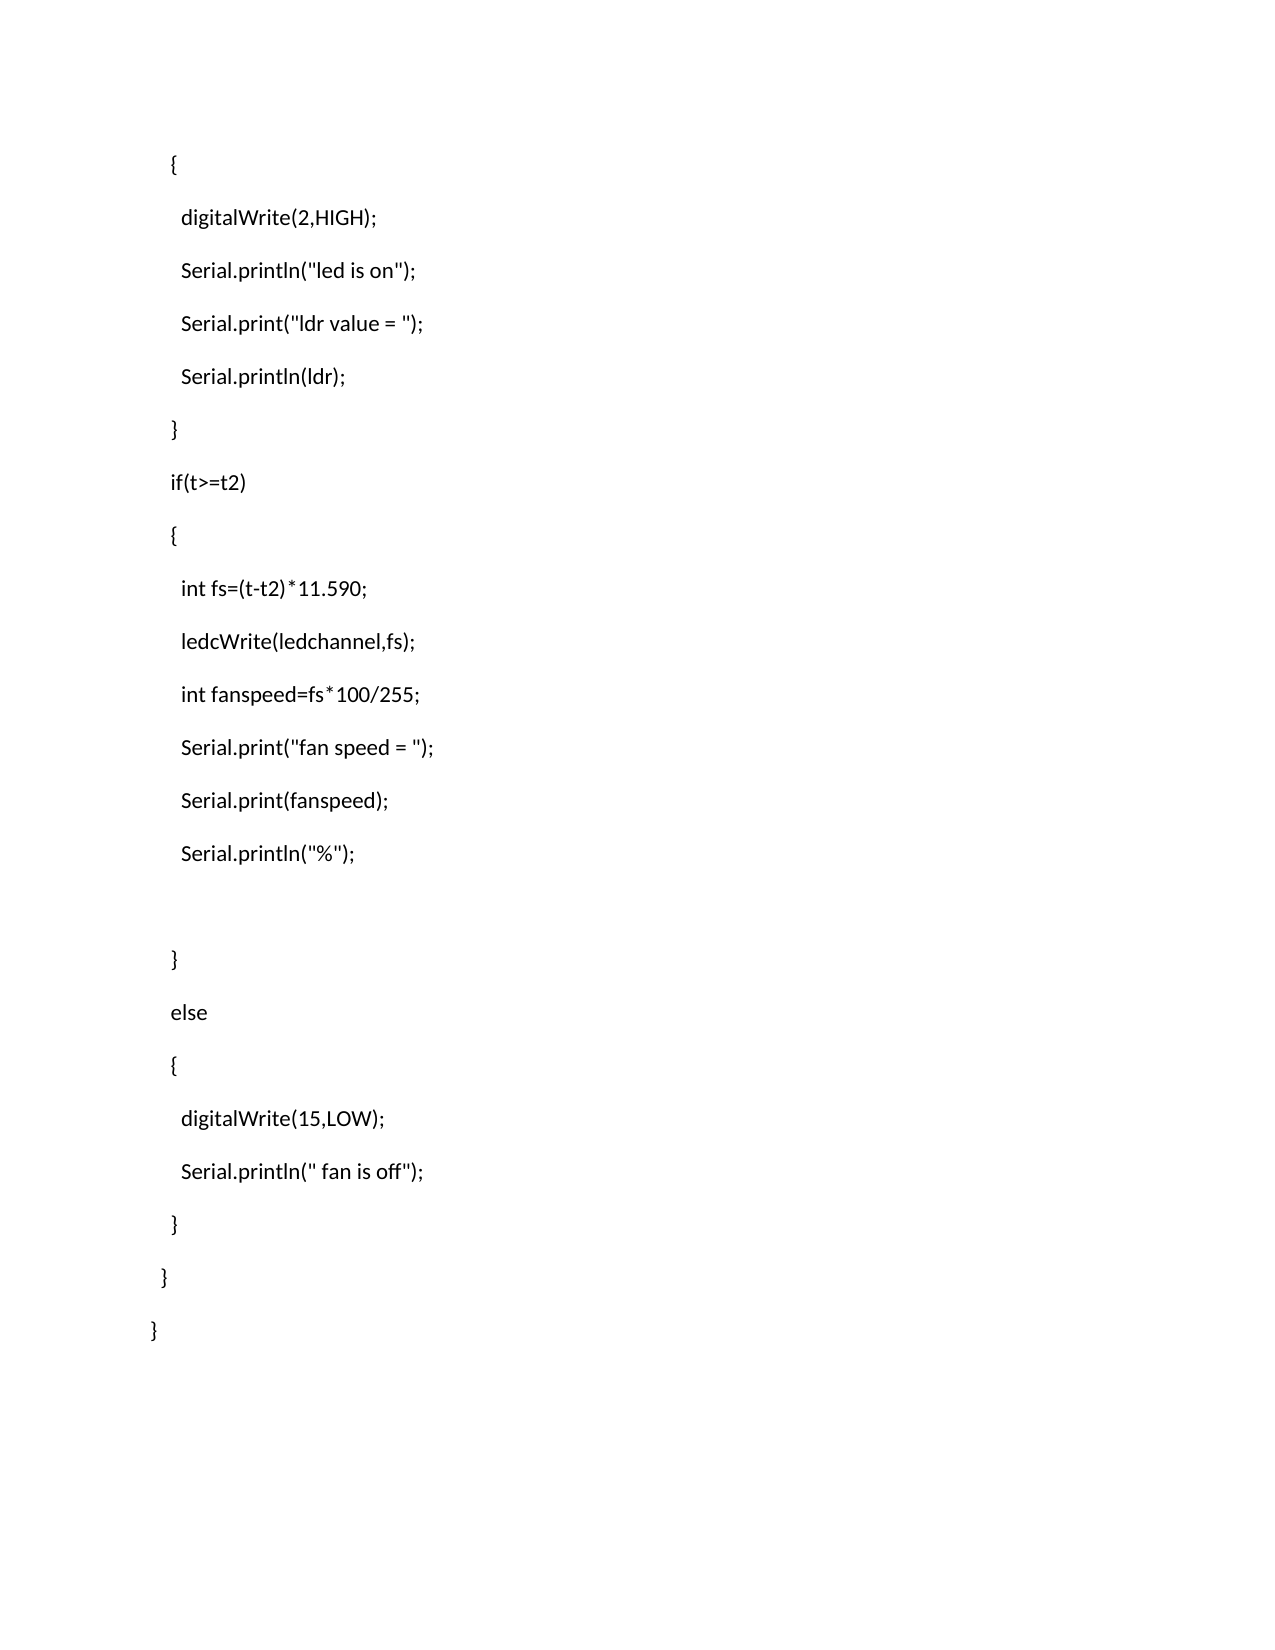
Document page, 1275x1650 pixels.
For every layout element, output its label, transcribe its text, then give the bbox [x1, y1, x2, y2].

text { [150, 150, 1125, 178]
text Serial.println("%"); [150, 839, 1125, 867]
text { [150, 521, 1125, 549]
text digitalWrite(15,LOW); [150, 1104, 1125, 1132]
text if(t>=t2) [150, 468, 1125, 496]
text int fs=(t-t2)*11.590; [150, 574, 1125, 602]
text else [150, 998, 1125, 1026]
text Serial.print("fan speed = "); [150, 733, 1125, 761]
text } [150, 1210, 1125, 1238]
text { [150, 1051, 1125, 1079]
text digitalWrite(2,HIGH); [150, 203, 1125, 231]
text } [150, 1316, 1125, 1344]
text Serial.print(fanspeed); [150, 786, 1125, 814]
text Serial.println(ldr); [150, 362, 1125, 390]
text int fanspeed=fs*100/255; [150, 680, 1125, 708]
text } [150, 945, 1125, 973]
text Serial.print("ldr value = "); [150, 309, 1125, 337]
text } [150, 1263, 1125, 1291]
text } [150, 415, 1125, 443]
text Serial.println(" fan is off"); [150, 1157, 1125, 1185]
text ledcWrite(ledchannel,fs); [150, 627, 1125, 655]
text Serial.println("led is on"); [150, 256, 1125, 284]
